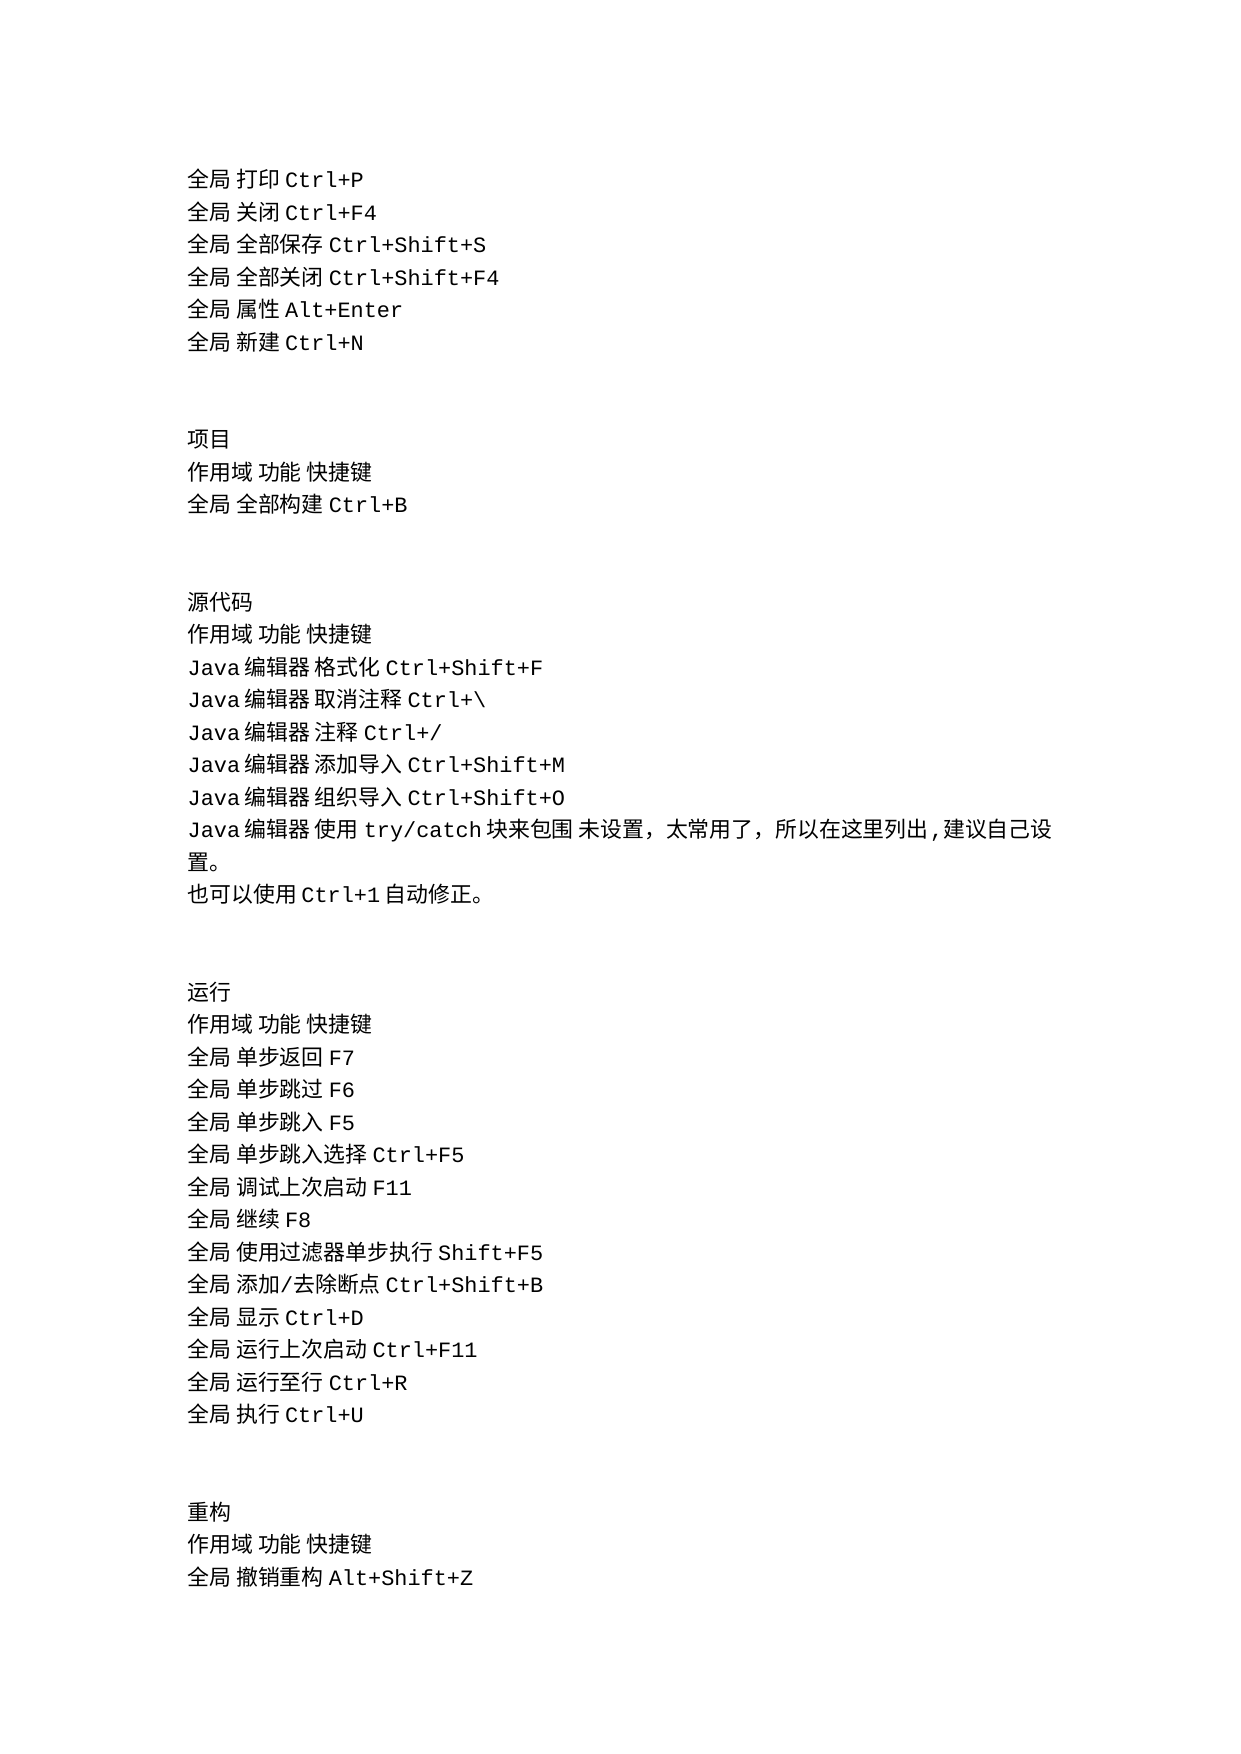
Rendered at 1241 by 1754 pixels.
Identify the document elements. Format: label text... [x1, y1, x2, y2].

text 全局 全部保存 Ctrl+Shift+S [187, 227, 1053, 259]
text Java编辑器 注释 Ctrl+/ [187, 714, 1053, 747]
text 全局 继续 F8 [187, 1202, 1053, 1234]
text 全局 运行至行 Ctrl+R [187, 1364, 1053, 1397]
text 全局 使用过滤器单步执行 Shift+F5 [187, 1234, 1053, 1267]
text 项目 [187, 422, 1053, 454]
text 全局 撤销重构 Alt+Shift+Z [187, 1559, 1053, 1592]
text Java编辑器 组织导入 Ctrl+Shift+O [187, 779, 1053, 812]
text 全局 单步返回 F7 [187, 1039, 1053, 1072]
text 全局 显示 Ctrl+D [187, 1299, 1053, 1332]
text 全局 单步跳入选择 Ctrl+F5 [187, 1137, 1053, 1169]
text Java编辑器 添加导入 Ctrl+Shift+M [187, 747, 1053, 779]
text 全局 单步跳入 F5 [187, 1104, 1053, 1137]
text 全局 调试上次启动 F11 [187, 1169, 1053, 1202]
text 全局 关闭 Ctrl+F4 [187, 194, 1053, 227]
text 全局 全部关闭 Ctrl+Shift+F4 [187, 259, 1053, 292]
text Java编辑器 取消注释 Ctrl+\ [187, 682, 1053, 714]
text 全局 新建 Ctrl+N [187, 324, 1053, 357]
text 全局 打印 Ctrl+P [187, 162, 1053, 194]
text 运行 [187, 974, 1053, 1007]
text 全局 添加/去除断点 Ctrl+Shift+B [187, 1267, 1053, 1299]
text 重构 [187, 1494, 1053, 1527]
text 也可以使用Ctrl+1自动修正。 [187, 877, 1053, 909]
text 全局 属性 Alt+Enter [187, 292, 1053, 324]
text Java编辑器 格式化 Ctrl+Shift+F [187, 649, 1053, 682]
text 全局 运行上次启动 Ctrl+F11 [187, 1332, 1053, 1364]
text 作用域 功能 快捷键 [187, 617, 1053, 649]
text Java编辑器 使用try/catch块来包围 未设置，太常用了，所以在这里列出,建议自己设置。 [187, 812, 1053, 877]
text 全局 执行 Ctrl+U [187, 1397, 1053, 1429]
text 全局 全部构建 Ctrl+B [187, 487, 1053, 519]
text 作用域 功能 快捷键 [187, 1007, 1053, 1039]
text 作用域 功能 快捷键 [187, 454, 1053, 487]
text 源代码 [187, 584, 1053, 617]
text 全局 单步跳过 F6 [187, 1072, 1053, 1104]
text 作用域 功能 快捷键 [187, 1527, 1053, 1559]
